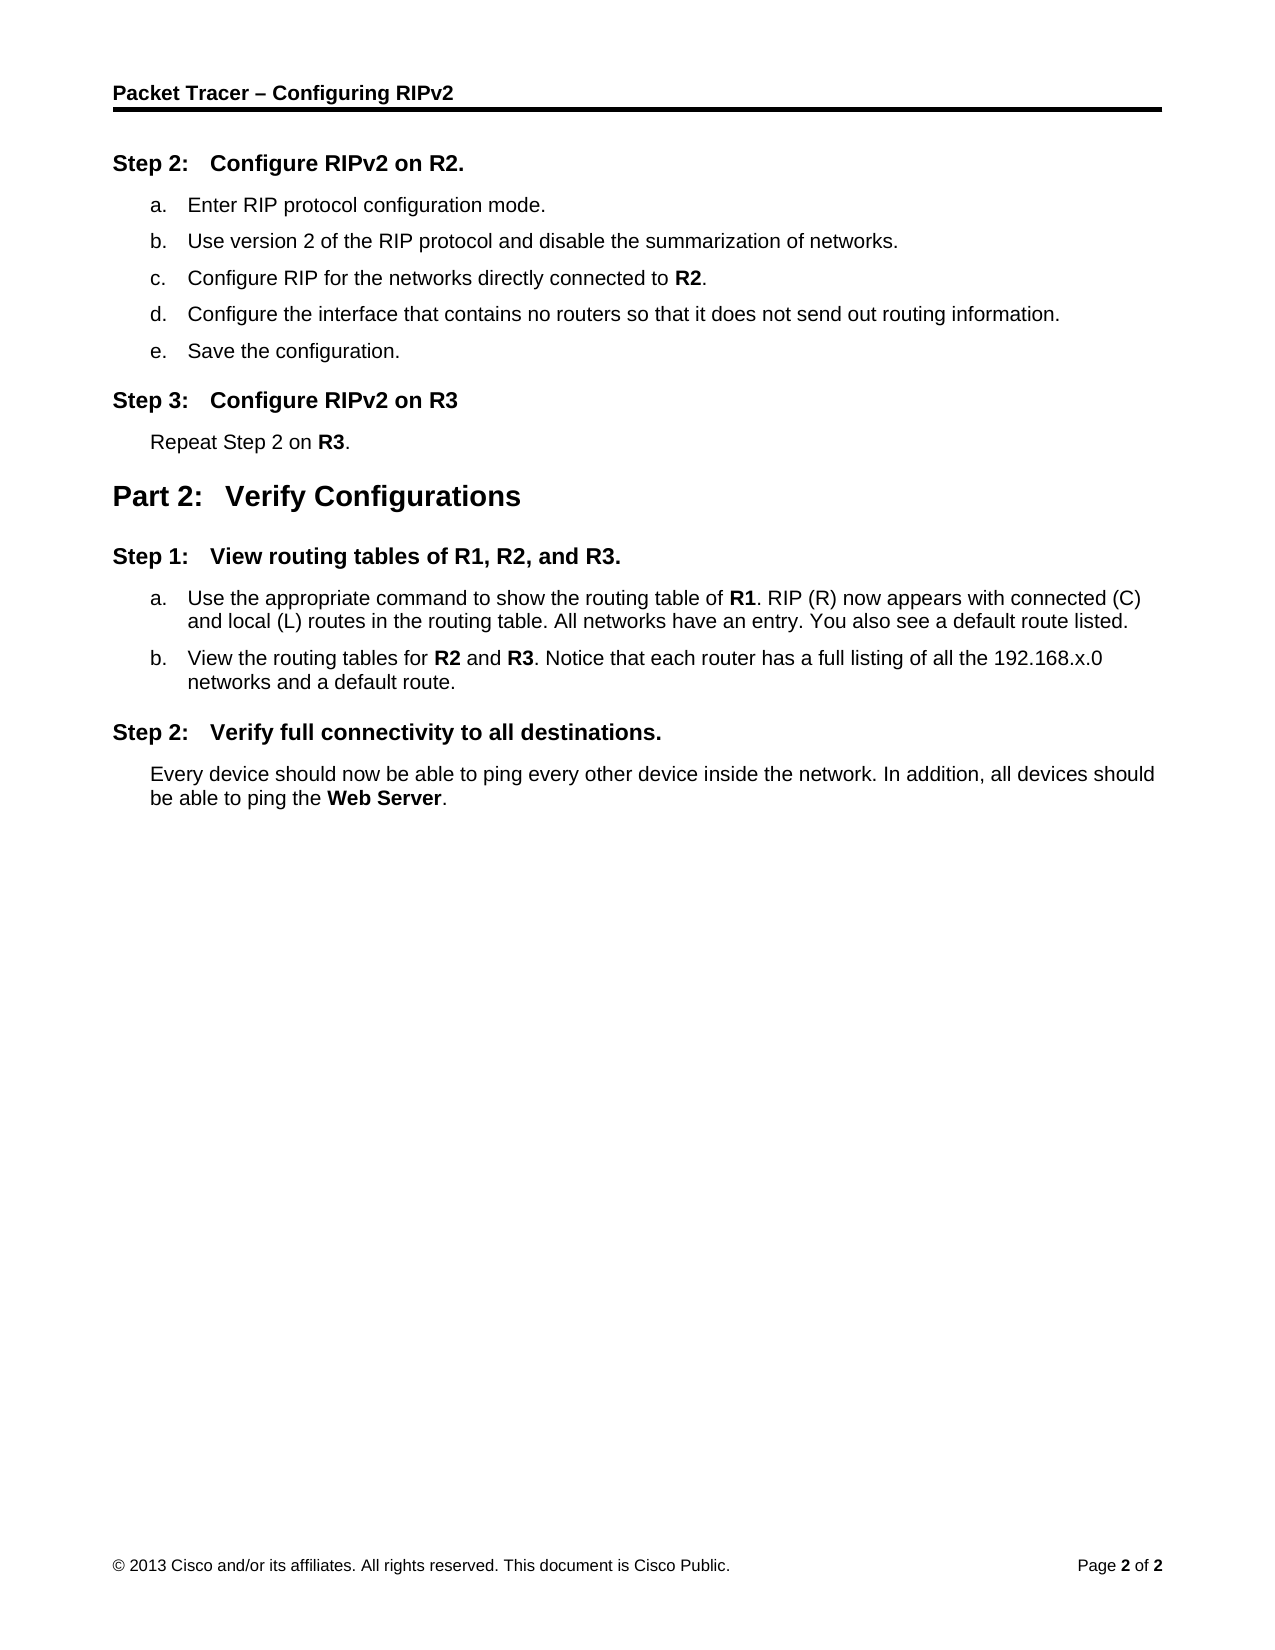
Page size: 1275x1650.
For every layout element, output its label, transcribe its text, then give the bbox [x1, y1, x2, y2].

text View the routing tables for R2 and R3. Notice that each router has a full listing of all the 192.168.x.0 networks and a default route. [150, 646, 1162, 694]
text View routing tables of R1, R2, and R3. [112, 543, 1162, 569]
text Use version 2 of the RIP protocol and disable the summarization of networks. [150, 229, 1162, 253]
text Every device should now be able to ping every other device inside the network. In addition, all devices should be able to ping the Web Server. [150, 761, 1162, 809]
text Configure RIPv2 on R3 [112, 387, 1162, 414]
text Configure RIP for the networks directly connected to R2. [150, 266, 1162, 289]
text Save the configuration. [150, 338, 1162, 362]
text Configure RIPv2 on R2. [112, 150, 1162, 176]
text Use the appropriate command to show the routing table of R1. RIP (R) now appears with connected (C) and local (L) routes in the routing table. All networks have an entry. You also see a default route listed. [150, 585, 1162, 633]
text Verify full connectivity to all destinations. [112, 719, 1162, 745]
text Configure the interface that contains no routers so that it does not send out routing information. [150, 302, 1162, 326]
text Enter RIP protocol configuration mode. [150, 193, 1162, 217]
text Repeat Step 2 on R3. [150, 430, 1162, 454]
text Verify Configurations [112, 479, 1162, 513]
